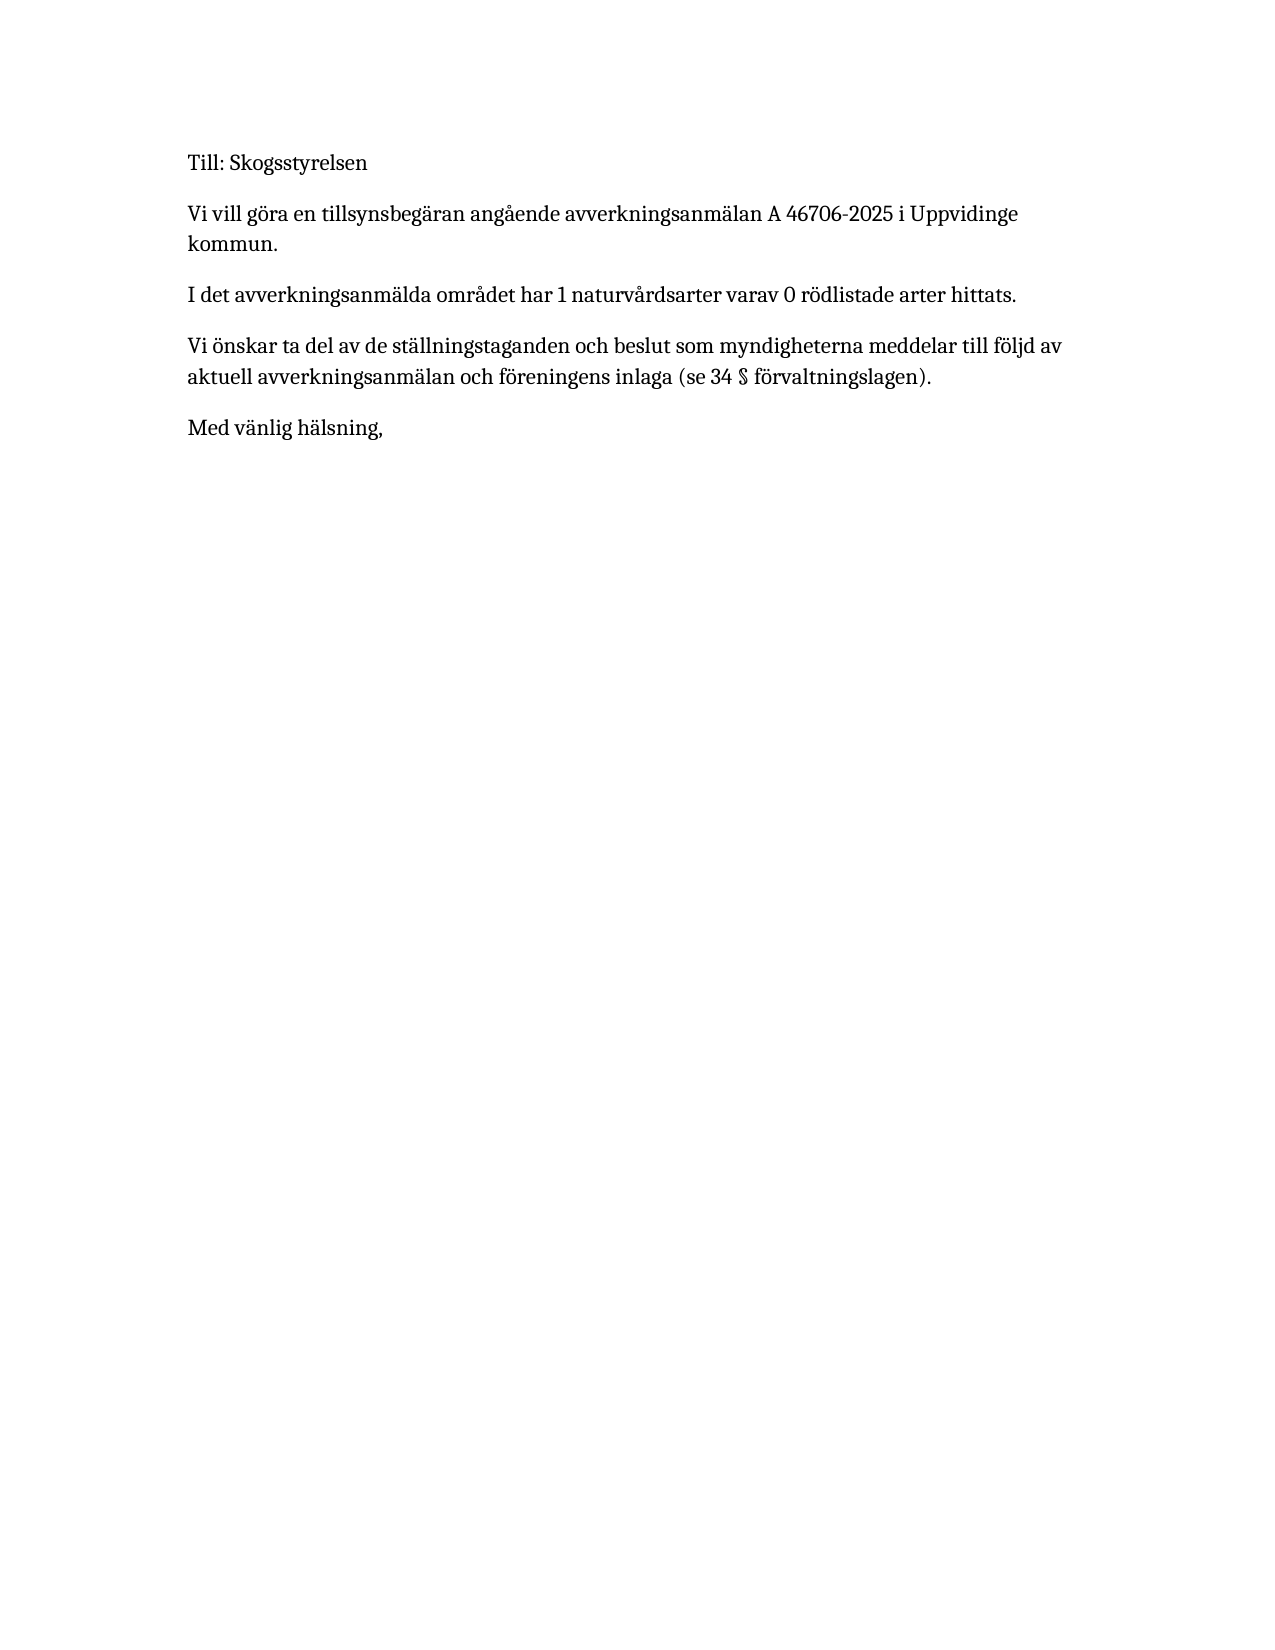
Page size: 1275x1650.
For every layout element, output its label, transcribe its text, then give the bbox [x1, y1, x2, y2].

text Till: Skogsstyrelsen [187, 150, 1087, 176]
text Vi vill göra en tillsynsbegäran angående avverkningsanmälan A 46706-2025 i Uppvidinge kommun. [187, 201, 1087, 258]
text I det avverkningsanmälda området har 1 naturvårdsarter varav 0 rödlistade arter hittats. [187, 282, 1087, 309]
text Med vänlig hälsning, [187, 414, 1087, 471]
text Vi önskar ta del av de ställningstaganden och beslut som myndigheterna meddelar till följd av aktuell avverkningsanmälan och föreningens inlaga (se 34 § förvaltningslagen). [187, 333, 1087, 390]
